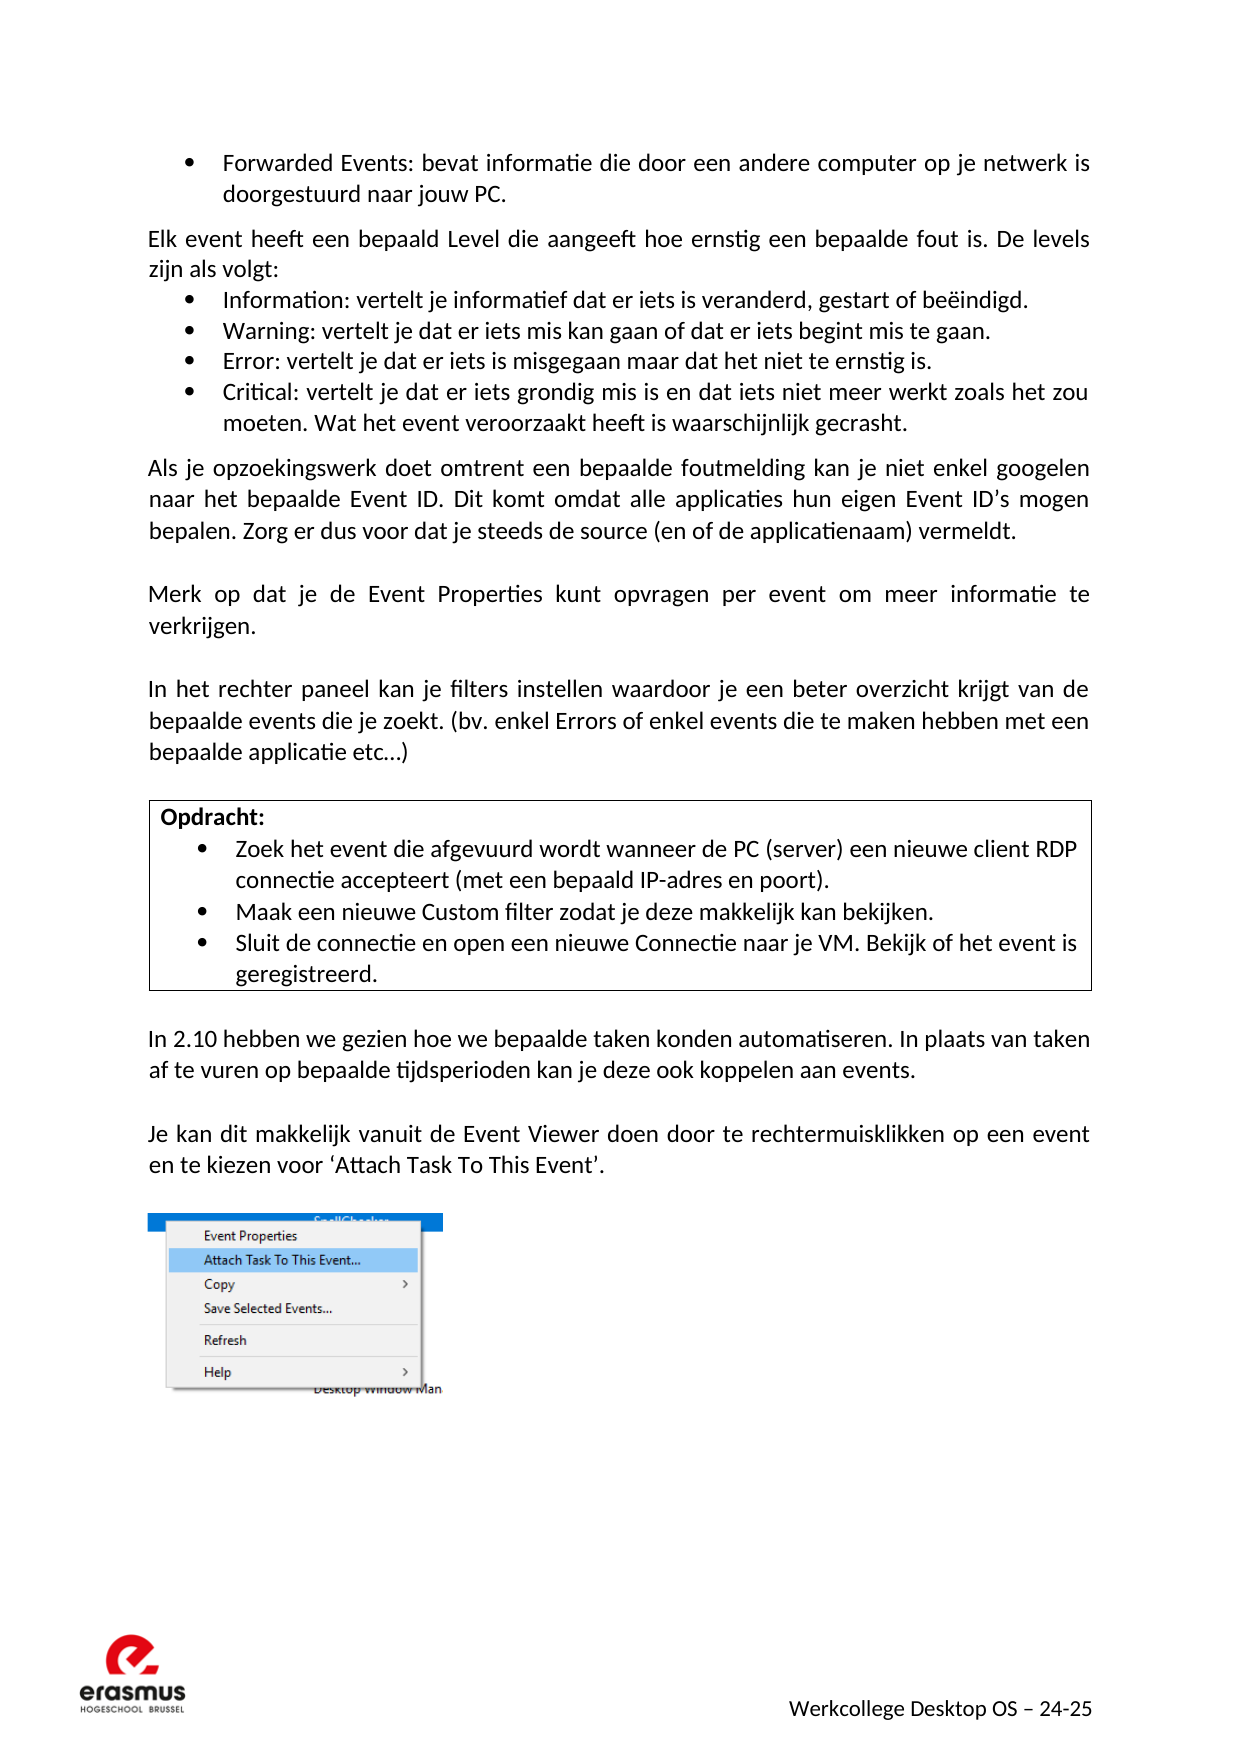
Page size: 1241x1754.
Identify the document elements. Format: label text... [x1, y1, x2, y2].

text Je kan dit makkelijk vanuit de Event Viewer doen door te rechtermuisklikken op een event en te kiezen voor ‘Attach Task To This Event’. [148, 1118, 1091, 1180]
list Forwarded Events: bevat informatie die door een andere computer op je netwerk is doorgestuurd naar jouw PC. [185, 148, 1091, 209]
text Merk op dat je de Event Properties kunt opvragen per event om meer informatie te verkrijgen. [148, 578, 1091, 640]
list Critical: vertelt je dat er iets grondig mis is en dat iets niet meer werkt zoals het zou moeten. Wat het event veroorzaakt heeft is waarschijnlijk gecrasht. [185, 376, 1091, 438]
text Als je opzoekingswerk doet omtrent een bepaalde foutmelding kan je niet enkel googelen naar het bepaalde Event ID. Dit komt omdat alle applicaties hun eigen Event ID’s mogen bepalen. Zorg er dus voor dat je steeds de source (en of de applicatienaam) vermeldt. [148, 452, 1091, 545]
list Warning: vertelt je dat er iets mis kan gaan of dat er iets begint mis te gaan. [185, 315, 1091, 345]
picture [147, 1213, 443, 1400]
list Error: vertelt je dat er iets is misgegaan maar dat het niet te ernstig is. [185, 345, 1091, 376]
picture [74, 1616, 191, 1733]
text Elk event heeft een bepaald Level die aangeeft hoe ernstig een bepaalde fout is. De levels zijn als volgt: [148, 223, 1091, 284]
list Information: vertelt je informatief dat er iets is veranderd, gestart of beëindigd. [185, 284, 1091, 315]
table_header Opdracht: Zoek het event die afgevuurd wordt wanneer de PC (server) een nieuwe client RDP connectie accepteert (met een bepaald IP-adres en poort). Maak een nieuwe Custom filter zodat je deze makkelijk kan bekijken. Sluit de connectie en open een nieuwe Connectie naar je VM. Bekijk of het event is geregistreerd. [150, 801, 1091, 990]
text In het rechter paneel kan je filters instellen waardoor je een beter overzicht krijgt van de bepaalde events die je zoekt. (bv. enkel Errors of enkel events die te maken hebben met een bepaalde applicatie etc…) [148, 674, 1091, 767]
text In 2.10 hebben we gezien hoe we bepaalde taken konden automatiseren. In plaats van taken af te vuren op bepaalde tijdsperioden kan je deze ook koppelen aan events. [148, 1023, 1091, 1085]
